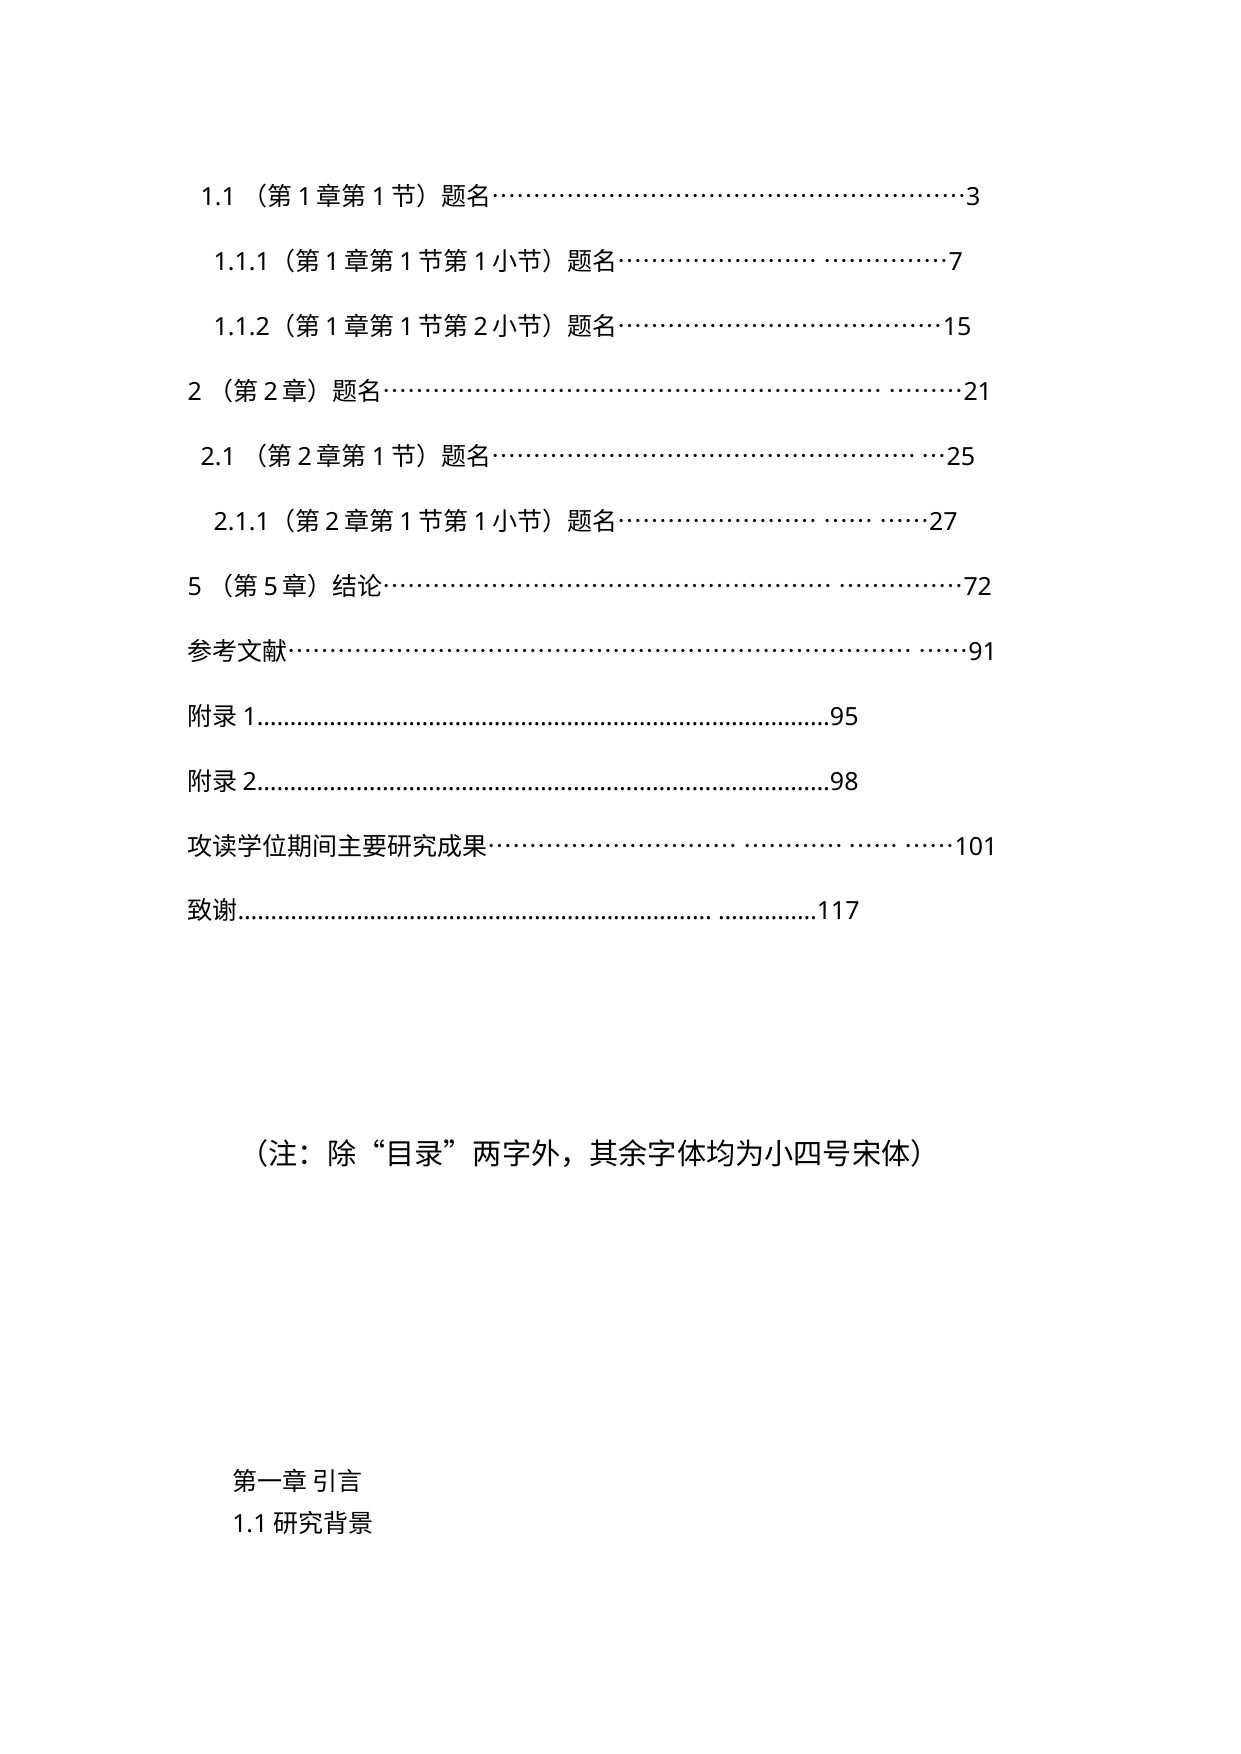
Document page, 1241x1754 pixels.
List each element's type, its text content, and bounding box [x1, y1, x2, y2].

text （第1章第1节第1小节）题名…………………… ……………7 [187, 227, 1053, 292]
text 2.1 （第2章第1节）题名…………………………………………… …25 [187, 422, 1053, 487]
text 2 （第2章）题名…………………………………………………… ………21 [187, 357, 1053, 422]
text 附录1……………………………………………………………………………95 [187, 682, 1053, 747]
text 1.1 （第1章第1节）题名…………………………………………………3 [187, 162, 1053, 227]
text （注：除“目录”两字外，其余字体均为小四号宋体） [187, 1119, 1053, 1176]
text 1.1 研究背景 [187, 1499, 1053, 1540]
text （第1章第1节第2小节）题名…………………………………15 [187, 292, 1053, 357]
text 攻读学位期间主要研究成果………………………… ………… …… ……101 [187, 812, 1053, 877]
text 附录2……………………………………………………………………………98 [187, 747, 1053, 812]
text 致谢……………………………………………………………… ……………117 [187, 877, 1053, 942]
text （第2章第1节第1小节）题名…………………… …… ……27 [187, 487, 1053, 552]
text 参考文献………………………………………………………………… ……91 [187, 617, 1053, 682]
text 第一章 引言 [187, 1457, 1053, 1499]
text 5 （第5章）结论……………………………………………… ……………72 [187, 552, 1053, 617]
